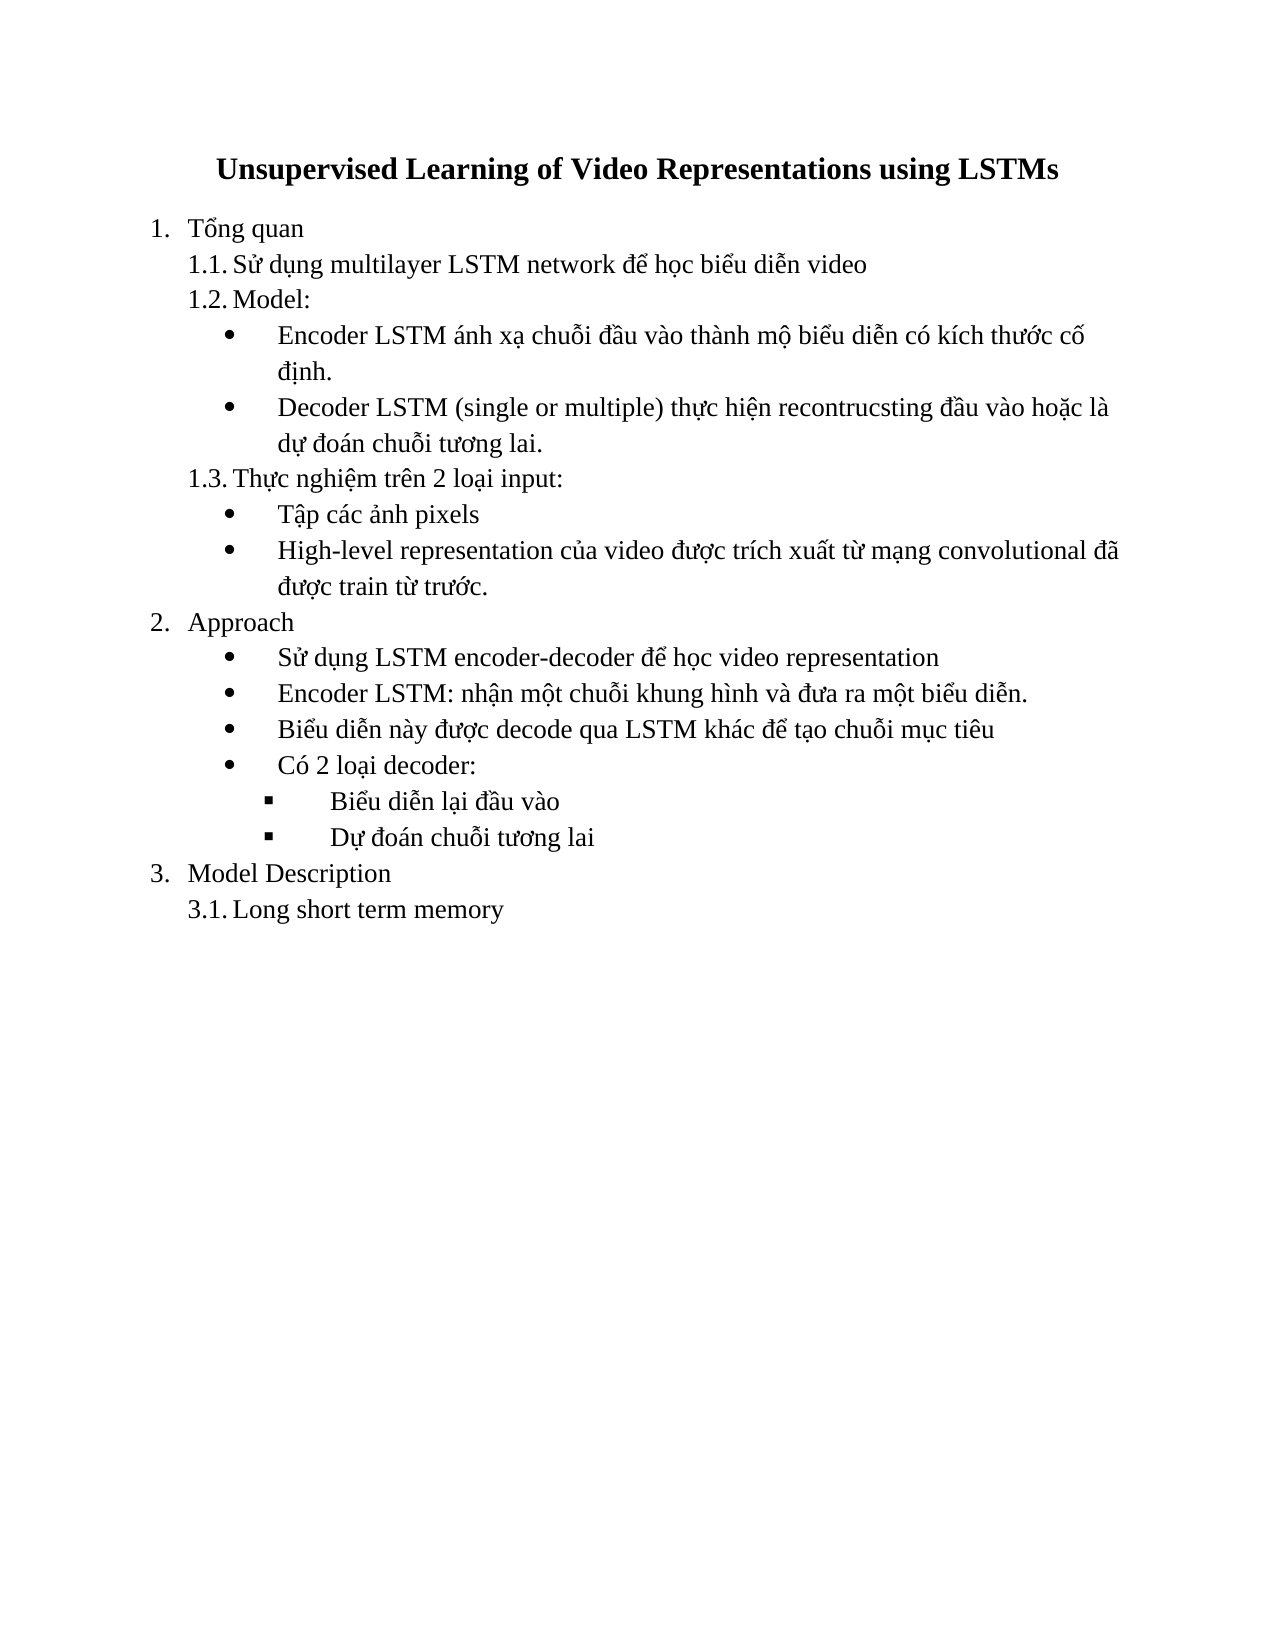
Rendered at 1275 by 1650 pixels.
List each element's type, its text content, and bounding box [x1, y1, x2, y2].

list Dự đoán chuỗi tương lai [262, 821, 1125, 852]
list Decoder LSTM (single or multiple) thực hiện recontrucsting đầu vào hoặc là dự đoán chuỗi tương lai. [225, 391, 1125, 458]
list Model: [187, 283, 1125, 315]
list Sử dụng multilayer LSTM network để học biểu diễn video [187, 248, 1125, 279]
list Long short term memory [187, 893, 1125, 924]
list Model Description [150, 857, 1125, 888]
list Tổng quan [150, 212, 1125, 243]
list Biểu diễn lại đầu vào [262, 785, 1125, 816]
list Thực nghiệm trên 2 loại input: [187, 462, 1125, 493]
text Unsupervised Learning of Video Representations using LSTMs [150, 150, 1125, 186]
list Sử dụng LSTM encoder-decoder để học video representation [225, 641, 1125, 673]
list Biểu diễn này được decode qua LSTM khác để tạo chuỗi mục tiêu [225, 713, 1125, 744]
list Encoder LSTM ánh xạ chuỗi đầu vào thành mộ biểu diễn có kích thước cố định. [225, 319, 1125, 386]
list High-level representation của video được trích xuất từ mạng convolutional đã được train từ trước. [225, 534, 1125, 601]
list Approach [150, 606, 1125, 637]
list Có 2 loại decoder: [225, 749, 1125, 780]
list Tập các ảnh pixels [225, 498, 1125, 529]
list Encoder LSTM: nhận một chuỗi khung hình và đưa ra một biểu diễn. [225, 677, 1125, 708]
